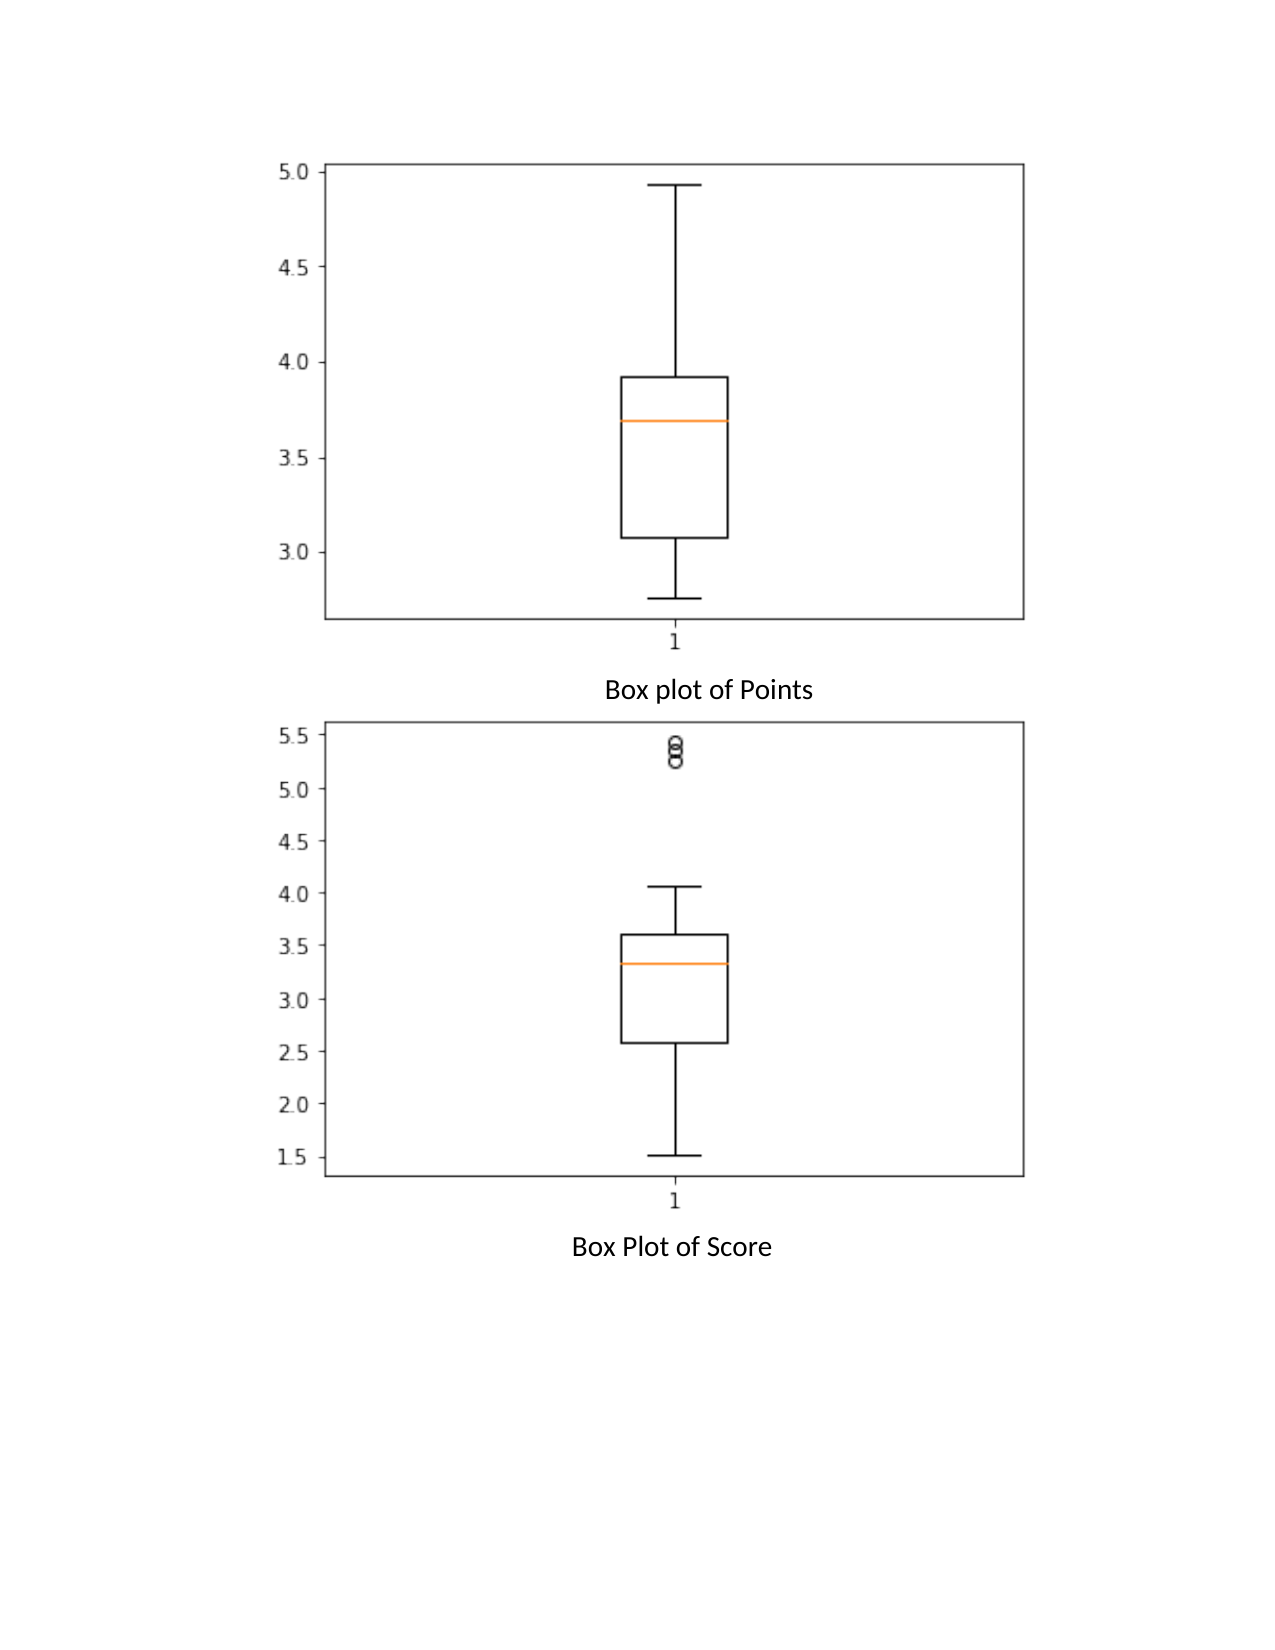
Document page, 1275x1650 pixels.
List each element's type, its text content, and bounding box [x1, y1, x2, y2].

picture [262, 709, 1038, 1226]
picture [262, 150, 1038, 669]
list Box Plot of Score [262, 1228, 1125, 1264]
list Box plot of Points [262, 671, 1125, 706]
